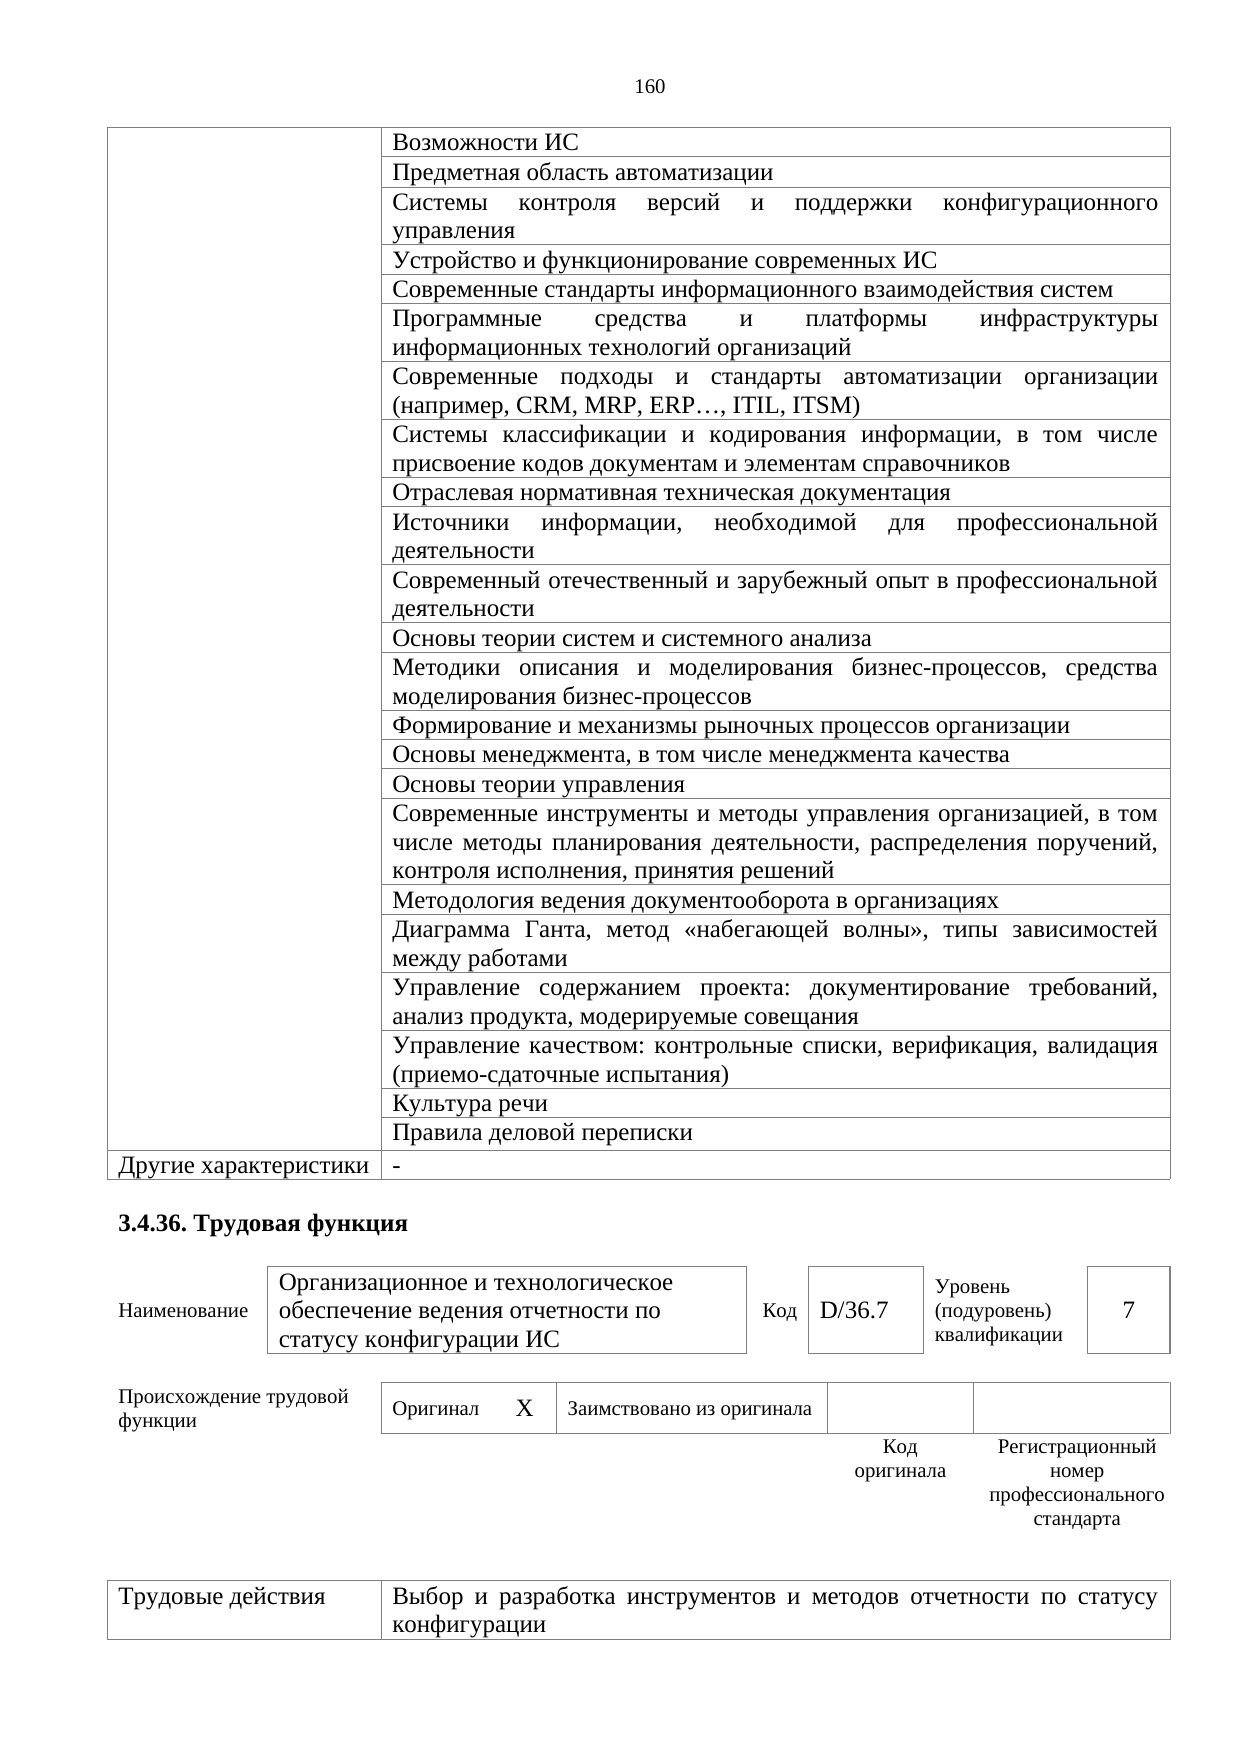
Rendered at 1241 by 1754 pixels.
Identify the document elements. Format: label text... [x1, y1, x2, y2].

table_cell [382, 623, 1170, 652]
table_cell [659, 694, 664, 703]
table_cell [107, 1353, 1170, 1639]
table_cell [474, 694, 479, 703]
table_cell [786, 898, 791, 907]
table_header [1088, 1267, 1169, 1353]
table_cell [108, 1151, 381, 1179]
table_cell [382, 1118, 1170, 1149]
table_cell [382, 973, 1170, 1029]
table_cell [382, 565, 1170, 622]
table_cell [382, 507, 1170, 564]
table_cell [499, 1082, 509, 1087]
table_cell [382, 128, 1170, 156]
subtitle 3.4.36. Трудовая функция [118, 1208, 1181, 1237]
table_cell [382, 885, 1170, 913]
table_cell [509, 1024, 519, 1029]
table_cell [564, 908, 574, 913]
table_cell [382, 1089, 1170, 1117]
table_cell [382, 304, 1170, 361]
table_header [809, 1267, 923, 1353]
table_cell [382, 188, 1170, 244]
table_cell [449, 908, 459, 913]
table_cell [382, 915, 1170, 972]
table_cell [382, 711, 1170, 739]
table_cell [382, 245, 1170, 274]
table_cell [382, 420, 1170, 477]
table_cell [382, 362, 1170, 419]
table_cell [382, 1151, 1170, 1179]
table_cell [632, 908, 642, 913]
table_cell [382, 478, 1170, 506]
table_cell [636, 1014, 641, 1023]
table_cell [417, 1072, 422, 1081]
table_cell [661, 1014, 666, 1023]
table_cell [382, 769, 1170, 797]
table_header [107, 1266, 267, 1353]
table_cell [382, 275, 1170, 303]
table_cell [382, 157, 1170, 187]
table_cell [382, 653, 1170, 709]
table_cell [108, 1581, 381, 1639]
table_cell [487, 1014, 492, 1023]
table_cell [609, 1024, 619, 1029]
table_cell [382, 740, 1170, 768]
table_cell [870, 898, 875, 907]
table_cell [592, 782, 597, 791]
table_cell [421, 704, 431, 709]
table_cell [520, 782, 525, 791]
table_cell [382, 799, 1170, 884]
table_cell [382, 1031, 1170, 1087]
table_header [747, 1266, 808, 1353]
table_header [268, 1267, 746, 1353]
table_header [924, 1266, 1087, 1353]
